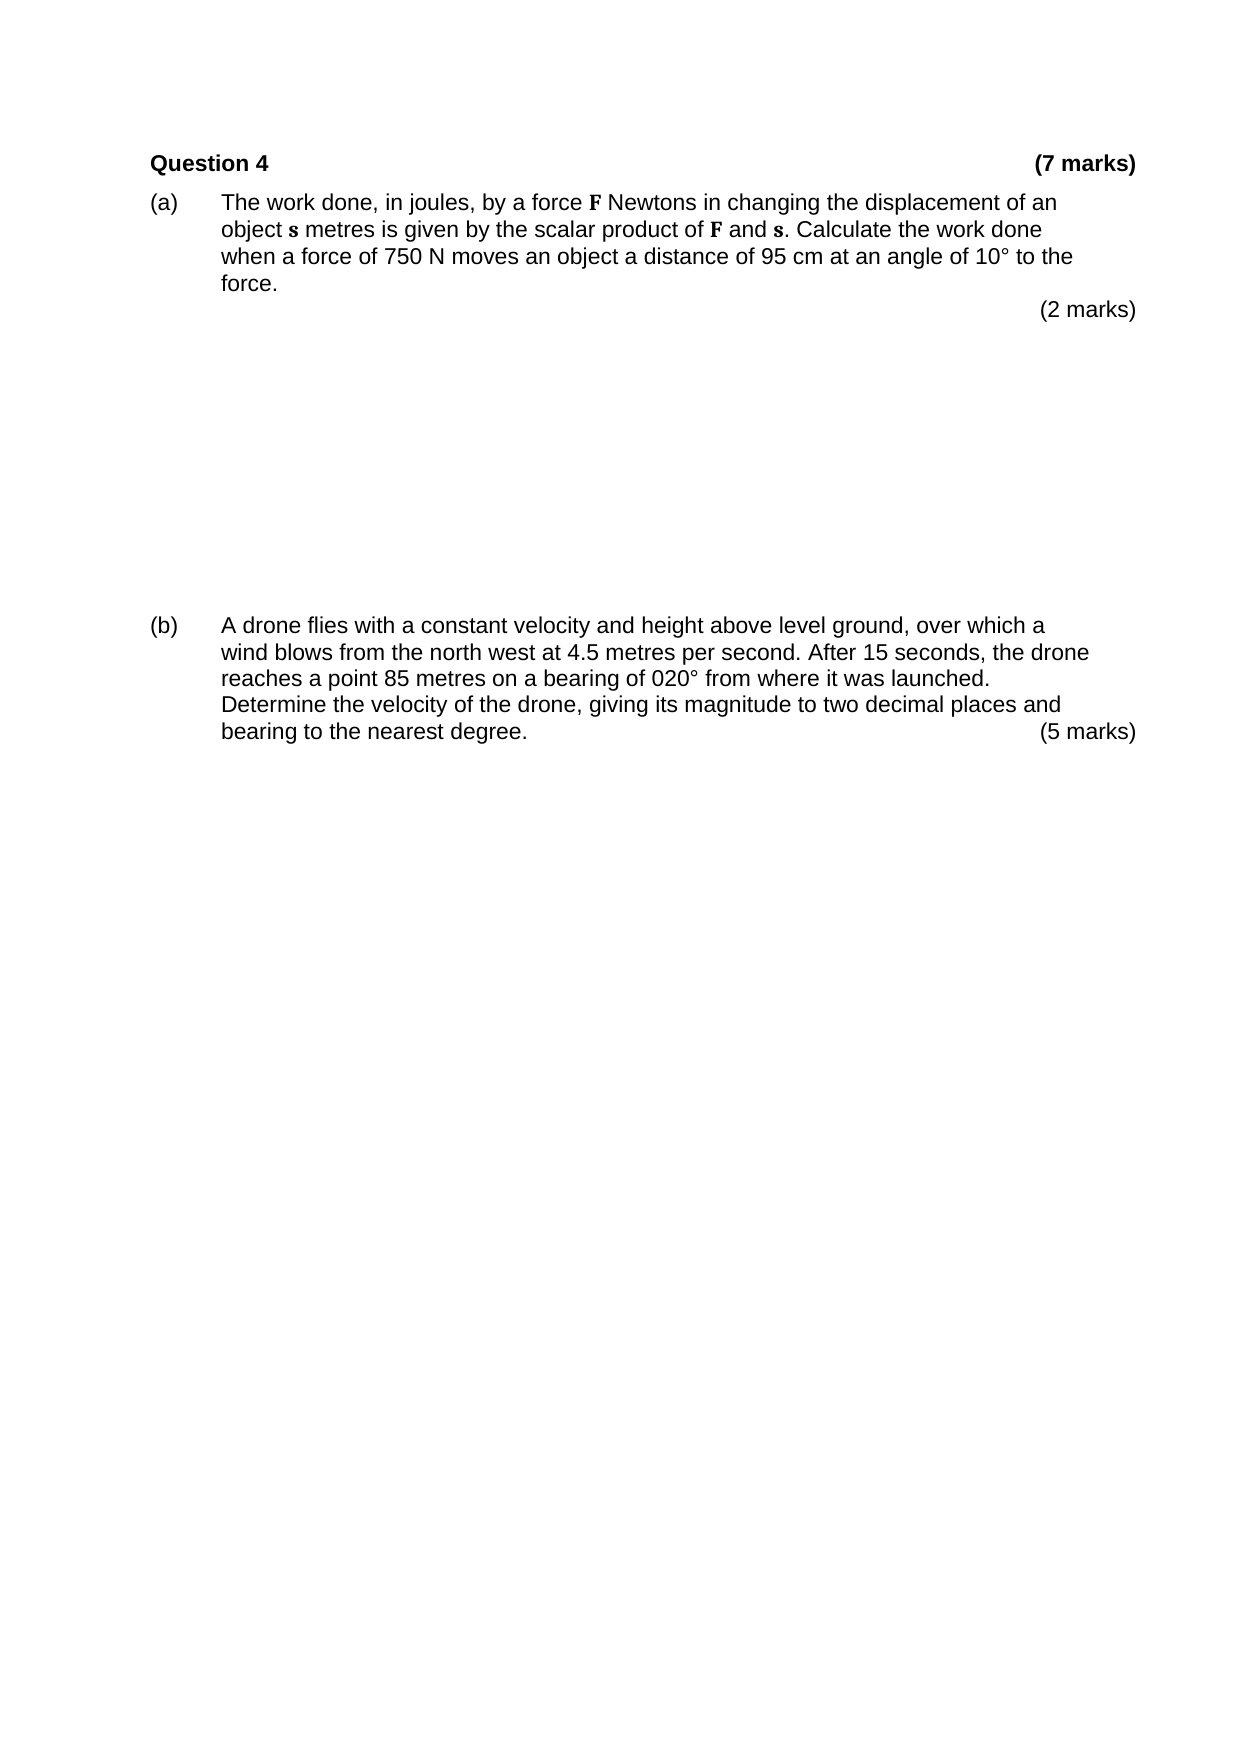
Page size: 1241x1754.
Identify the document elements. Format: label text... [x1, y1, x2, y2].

text (2 marks) [150, 296, 1090, 322]
text (b) A drone flies with a constant velocity and height above level ground, over which a wind blows from the north west at 4.5 metres per second. After 15 seconds, the drone reaches a point 85 metres on a bearing of 020° from where it was launched. Determine the velocity of the drone, giving its magnitude to two decimal places and bearing to the nearest degree. (5 marks) [150, 612, 1090, 744]
text (a) The work done, in joules, by a force F Newtons in changing the displacement of an object s metres is given by the scalar product of F and s. Calculate the work done when a force of 750 N moves an object a distance of 95 cm at an angle of 10° to the force. [150, 189, 1090, 296]
text Question 4 (7 marks) [150, 150, 1090, 176]
